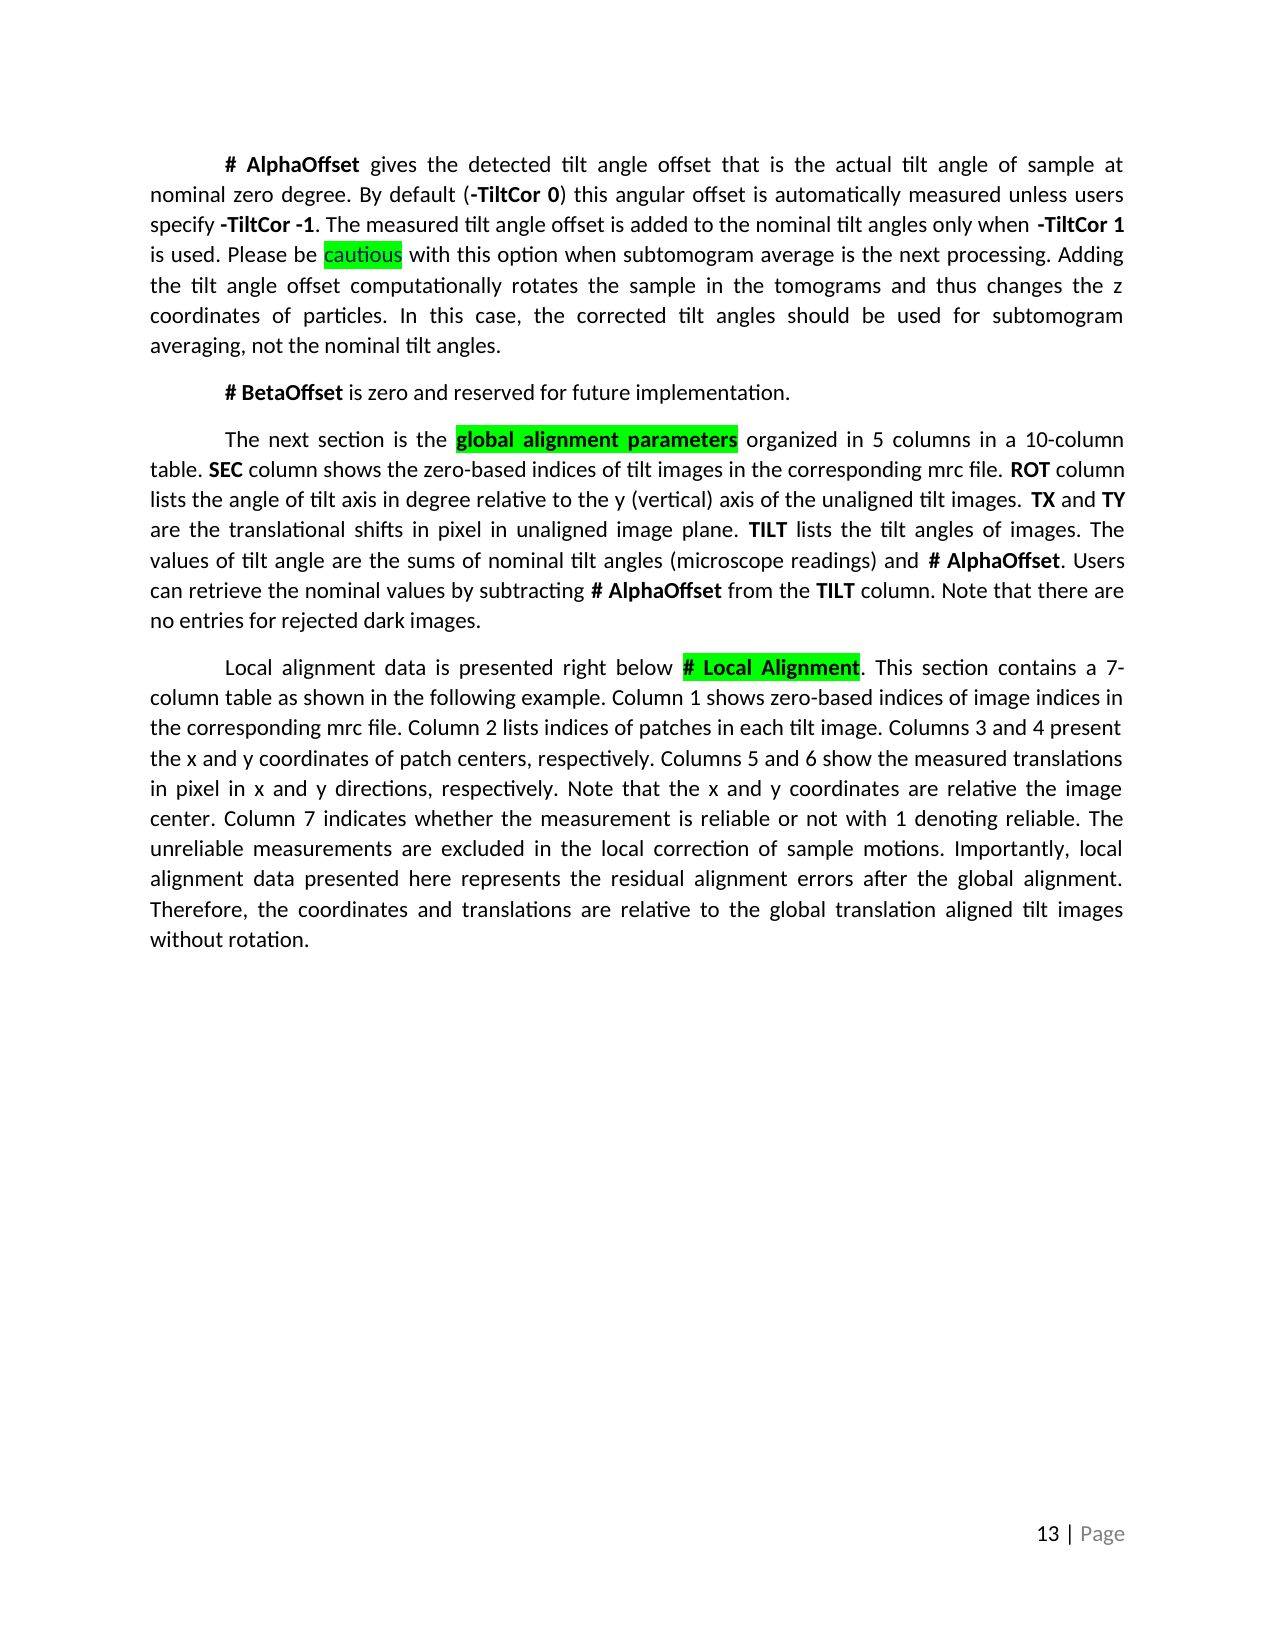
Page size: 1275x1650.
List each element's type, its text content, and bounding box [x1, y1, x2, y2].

text # AlphaOffset gives the detected tilt angle offset that is the actual tilt angle of sample at nominal zero degree. By default (-TiltCor 0) this angular offset is automatically measured unless users specify -TiltCor -1. The measured tilt angle offset is added to the nominal tilt angles only when -TiltCor 1 is used. Please be cautious with this option when subtomogram average is the next processing. Adding the tilt angle offset computationally rotates the sample in the tomograms and thus changes the z coordinates of particles. In this case, the corrected tilt angles should be used for subtomogram averaging, not the nominal tilt angles. [150, 150, 1125, 359]
text Local alignment data is presented right below # Local Alignment. This section contains a 7-column table as shown in the following example. Column 1 shows zero-based indices of image indices in the corresponding mrc file. Column 2 lists indices of patches in each tilt image. Columns 3 and 4 present the x and y coordinates of patch centers, respectively. Columns 5 and 6 show the measured translations in pixel in x and y directions, respectively. Note that the x and y coordinates are relative the image center. Column 7 indicates whether the measurement is reliable or not with 1 denoting reliable. The unreliable measurements are excluded in the local correction of sample motions. Importantly, local alignment data presented here represents the residual alignment errors after the global alignment. Therefore, the coordinates and translations are relative to the global translation aligned tilt images without rotation. [150, 653, 1125, 953]
text The next section is the global alignment parameters organized in 5 columns in a 10-column table. SEC column shows the zero-based indices of tilt images in the corresponding mrc file. ROT column lists the angle of tilt axis in degree relative to the y (vertical) axis of the unaligned tilt images. TX and TY are the translational shifts in pixel in unaligned image plane. TILT lists the tilt angles of images. The values of tilt angle are the sums of nominal tilt angles (microscope readings) and # AlphaOffset. Users can retrieve the nominal values by subtracting # AlphaOffset from the TILT column. Note that there are no entries for rejected dark images. [150, 425, 1125, 634]
text # BetaOffset is zero and reserved for future implementation. [150, 378, 1125, 406]
